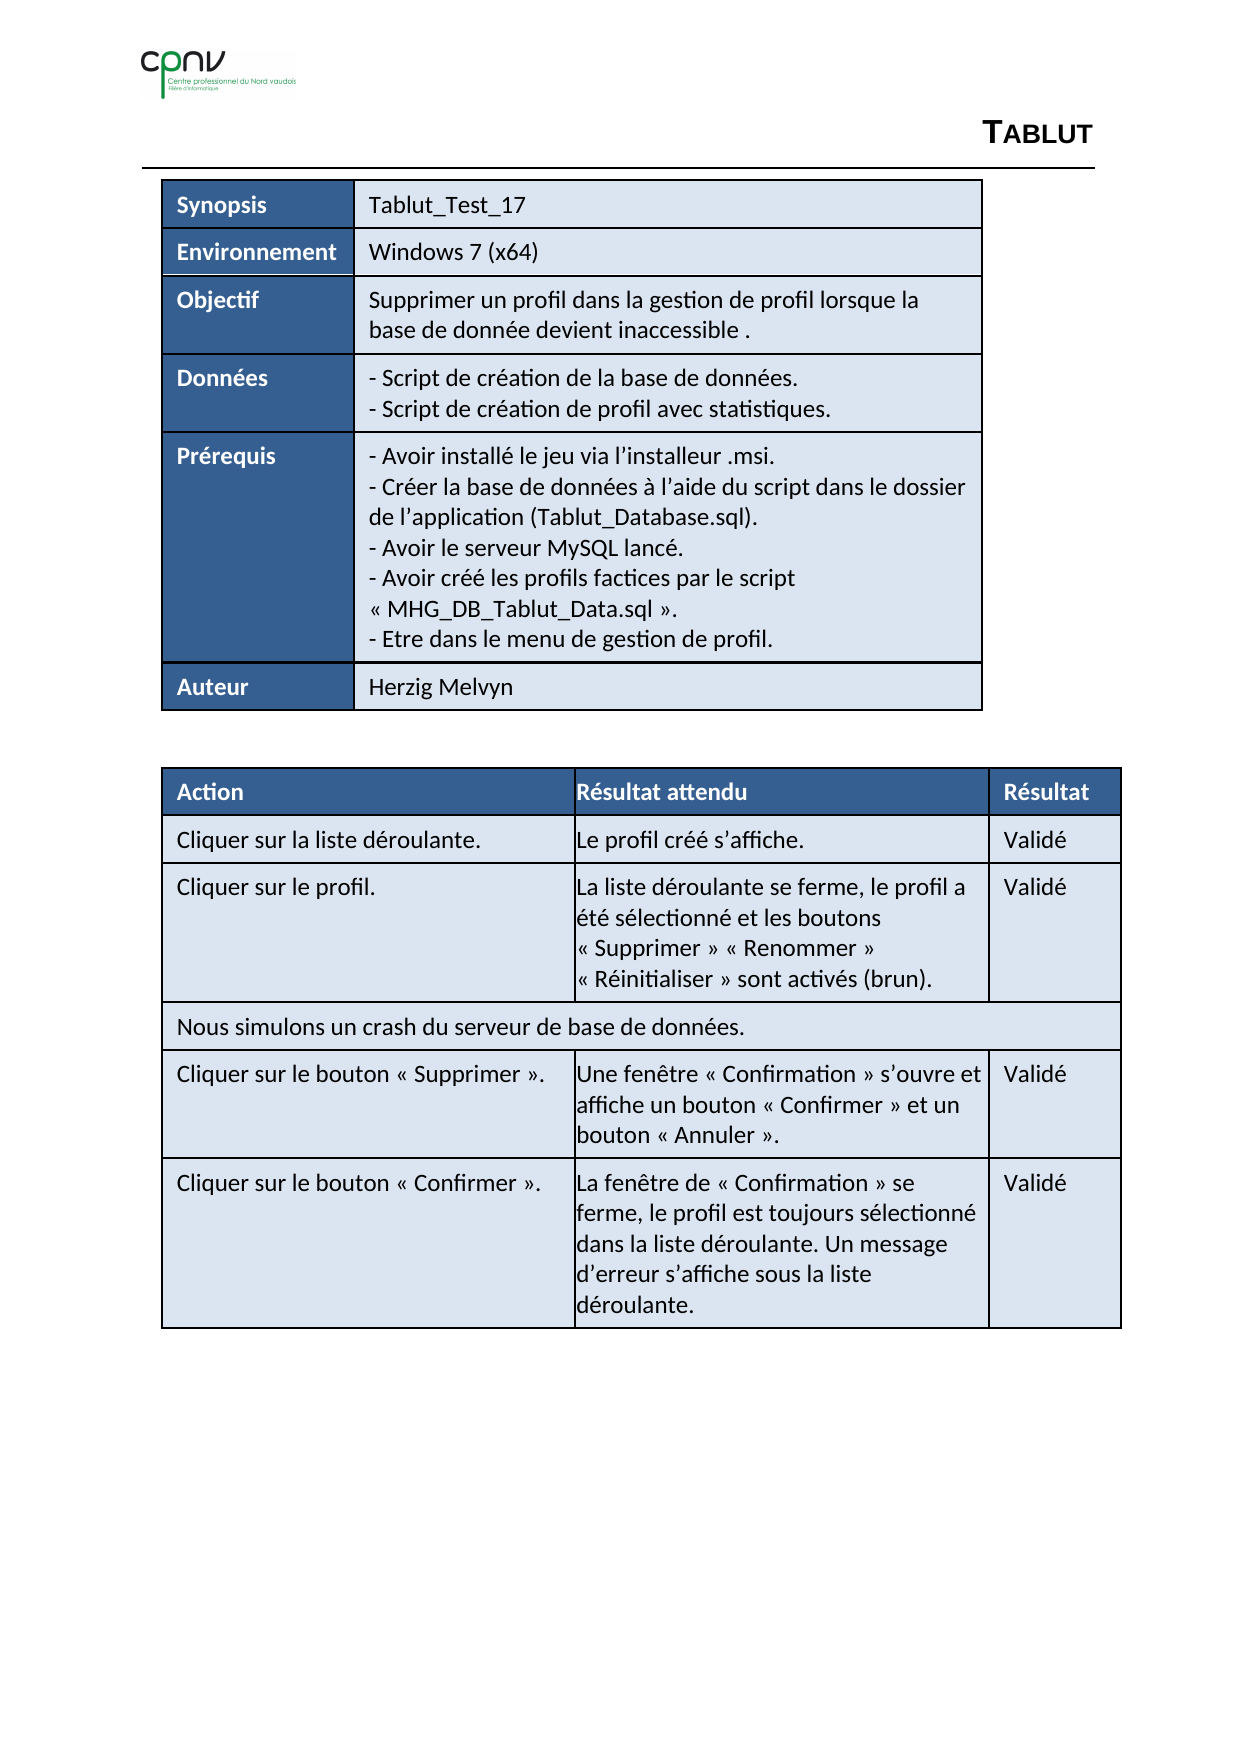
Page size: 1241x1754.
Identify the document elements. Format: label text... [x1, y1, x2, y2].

table_cell Validé [990, 816, 1120, 862]
table_cell - Avoir installé le jeu via l’installeur .msi. - Créer la base de données à l’aide du script dans le dossier de l’application (Tablut_Database.sql). - Avoir le serveur MySQL lancé. - Avoir créé les profils factices par le script « MHG_DB_Tablut_Data.sql ». - Etre dans le menu de gestion de profil. [355, 433, 981, 661]
table_cell Nous simulons un crash du serveur de base de données. [163, 1003, 1120, 1049]
table_cell Supprimer un profil dans la gestion de profil lorsque la base de donnée devient inaccessible . [355, 277, 981, 353]
table_cell Windows 7 (x64) [355, 229, 981, 274]
table_cell Cliquer sur le profil. [163, 864, 574, 1001]
table_cell Cliquer sur le bouton « Confirmer ». [163, 1159, 574, 1327]
table_cell Herzig Melvyn [355, 664, 981, 709]
table_header Résultat attendu [576, 769, 988, 814]
table_cell - Script de création de la base de données. - Script de création de profil avec statistiques. [355, 355, 981, 431]
table_cell Validé [990, 864, 1120, 1001]
table_cell Validé [990, 1051, 1120, 1157]
table_header Résultat [990, 769, 1120, 814]
table_cell Cliquer sur le bouton « Supprimer ». [163, 1051, 574, 1157]
table_header Tablut_Test_17 [355, 181, 981, 227]
table_cell Objectif [163, 277, 353, 353]
table_cell Auteur [163, 664, 353, 709]
table_cell La fenêtre de « Confirmation » se ferme, le profil est toujours sélectionné dans la liste déroulante. Un message d’erreur s’affiche sous la liste déroulante. [576, 1159, 988, 1327]
table_cell Cliquer sur la liste déroulante. [163, 816, 574, 862]
table_header Synopsis [163, 181, 353, 227]
table_cell Environnement [163, 229, 353, 274]
table_cell Prérequis [163, 433, 353, 661]
table_cell Données [163, 355, 353, 431]
table_cell Validé [990, 1159, 1120, 1327]
table_cell Le profil créé s’affiche. [576, 816, 988, 862]
table_header Action [163, 769, 574, 814]
picture [141, 51, 296, 99]
table_cell La liste déroulante se ferme, le profil a été sélectionné et les boutons « Supprimer » « Renommer » « Réinitialiser » sont activés (brun). [576, 864, 988, 1001]
table_cell Une fenêtre « Confirmation » s’ouvre et affiche un bouton « Confirmer » et un bouton « Annuler ». [576, 1051, 988, 1157]
